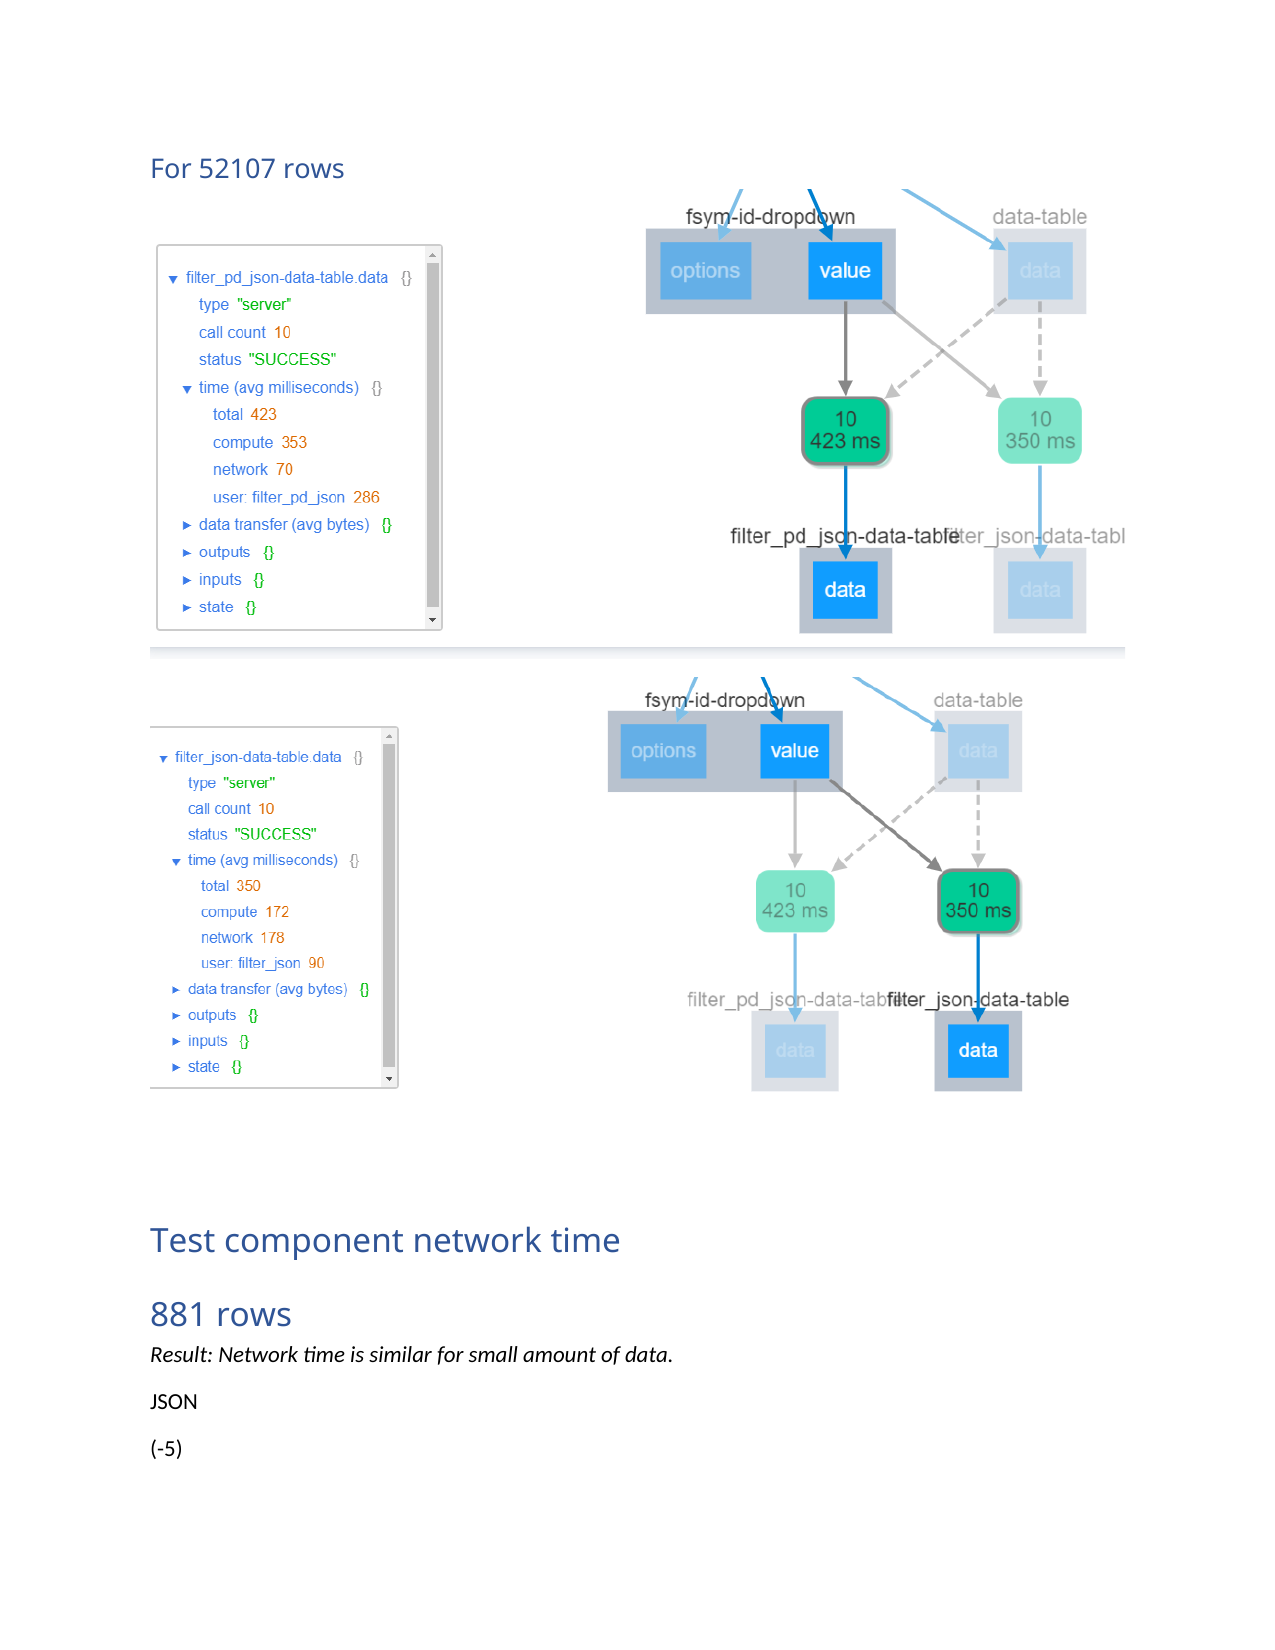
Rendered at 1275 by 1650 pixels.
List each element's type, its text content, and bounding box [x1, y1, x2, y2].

subtitle For 52107 rows [150, 150, 1125, 187]
subtitle 881 rows [150, 1291, 1125, 1336]
subtitle Test component network time [150, 1217, 1125, 1262]
text (-5) [150, 1434, 1125, 1462]
picture [150, 189, 1125, 659]
text JSON [150, 1387, 1125, 1415]
picture [150, 677, 1125, 1096]
text Result: Network time is similar for small amount of data. [150, 1340, 1125, 1368]
